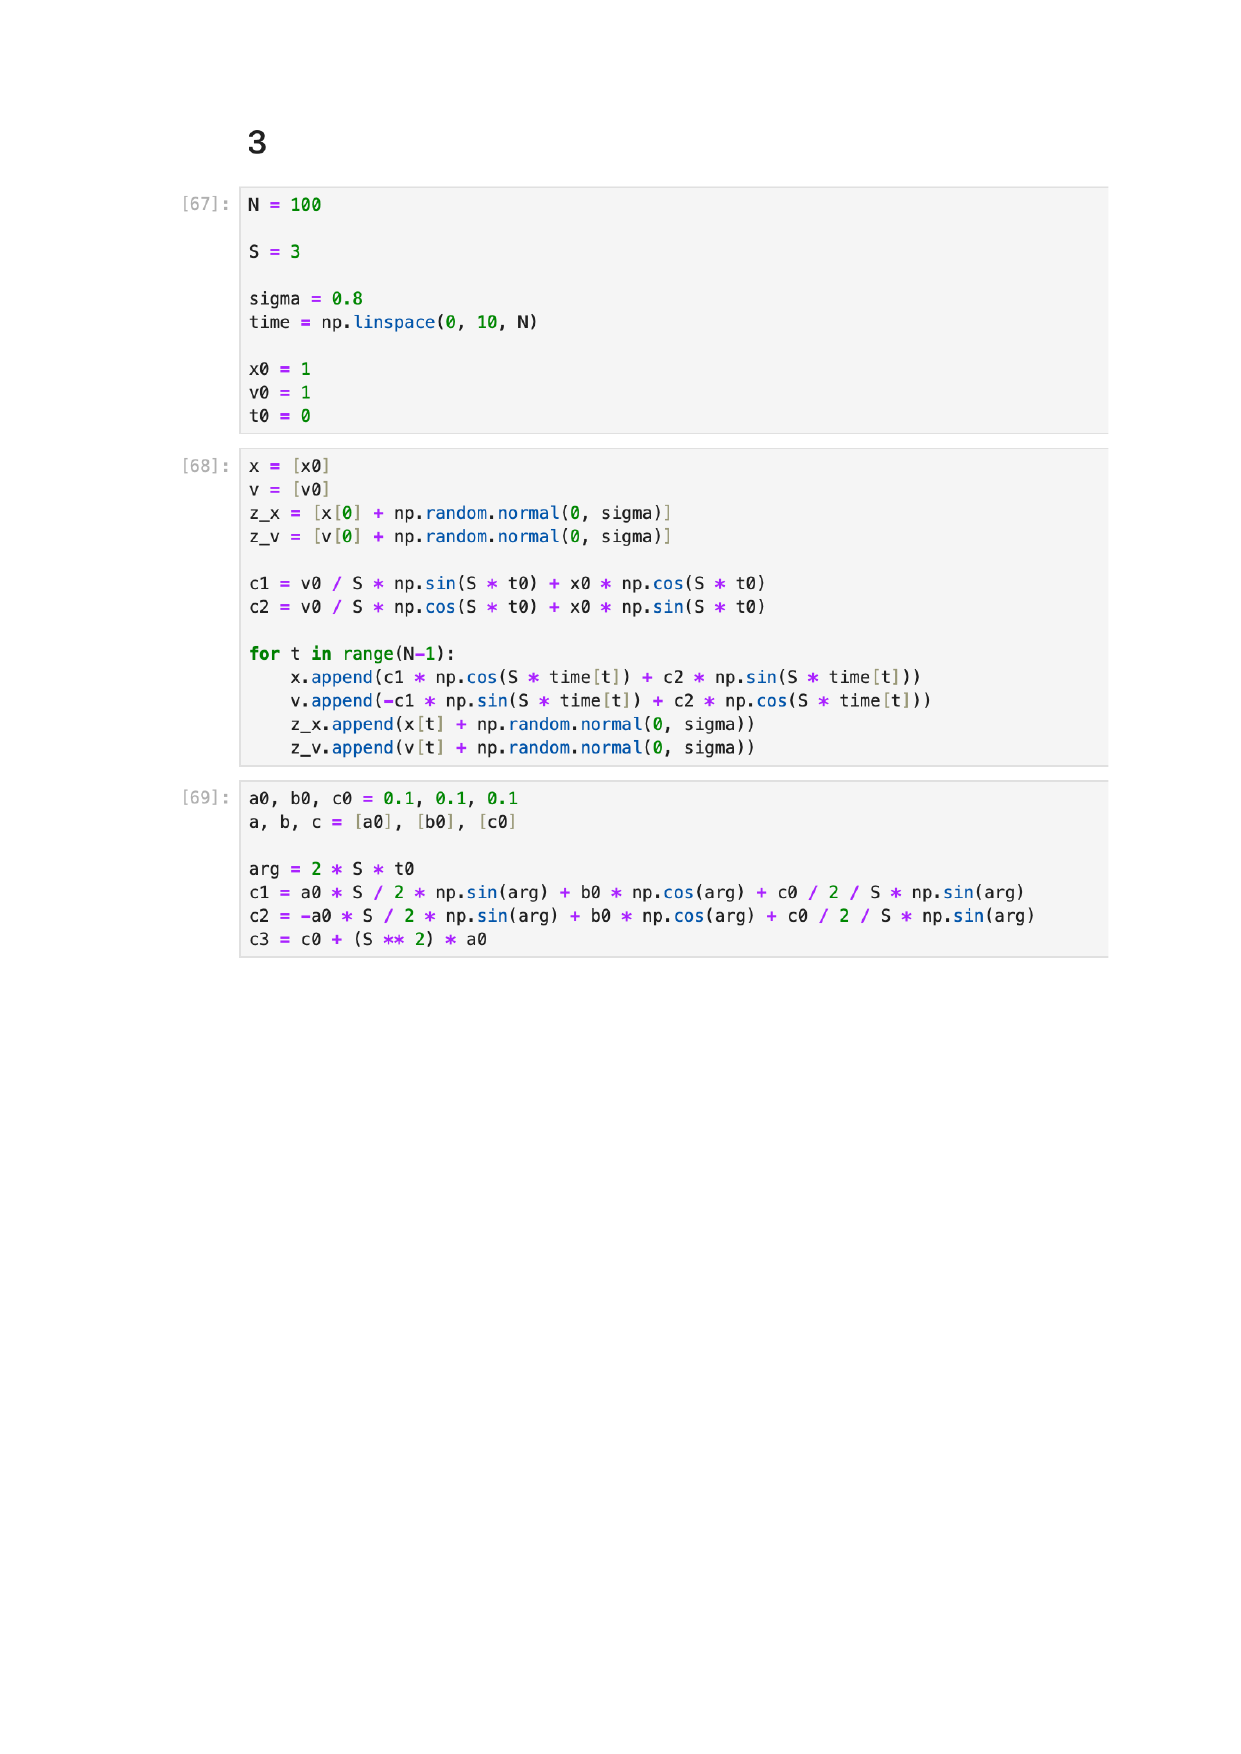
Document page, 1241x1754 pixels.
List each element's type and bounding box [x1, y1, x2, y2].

picture [177, 118, 1109, 969]
